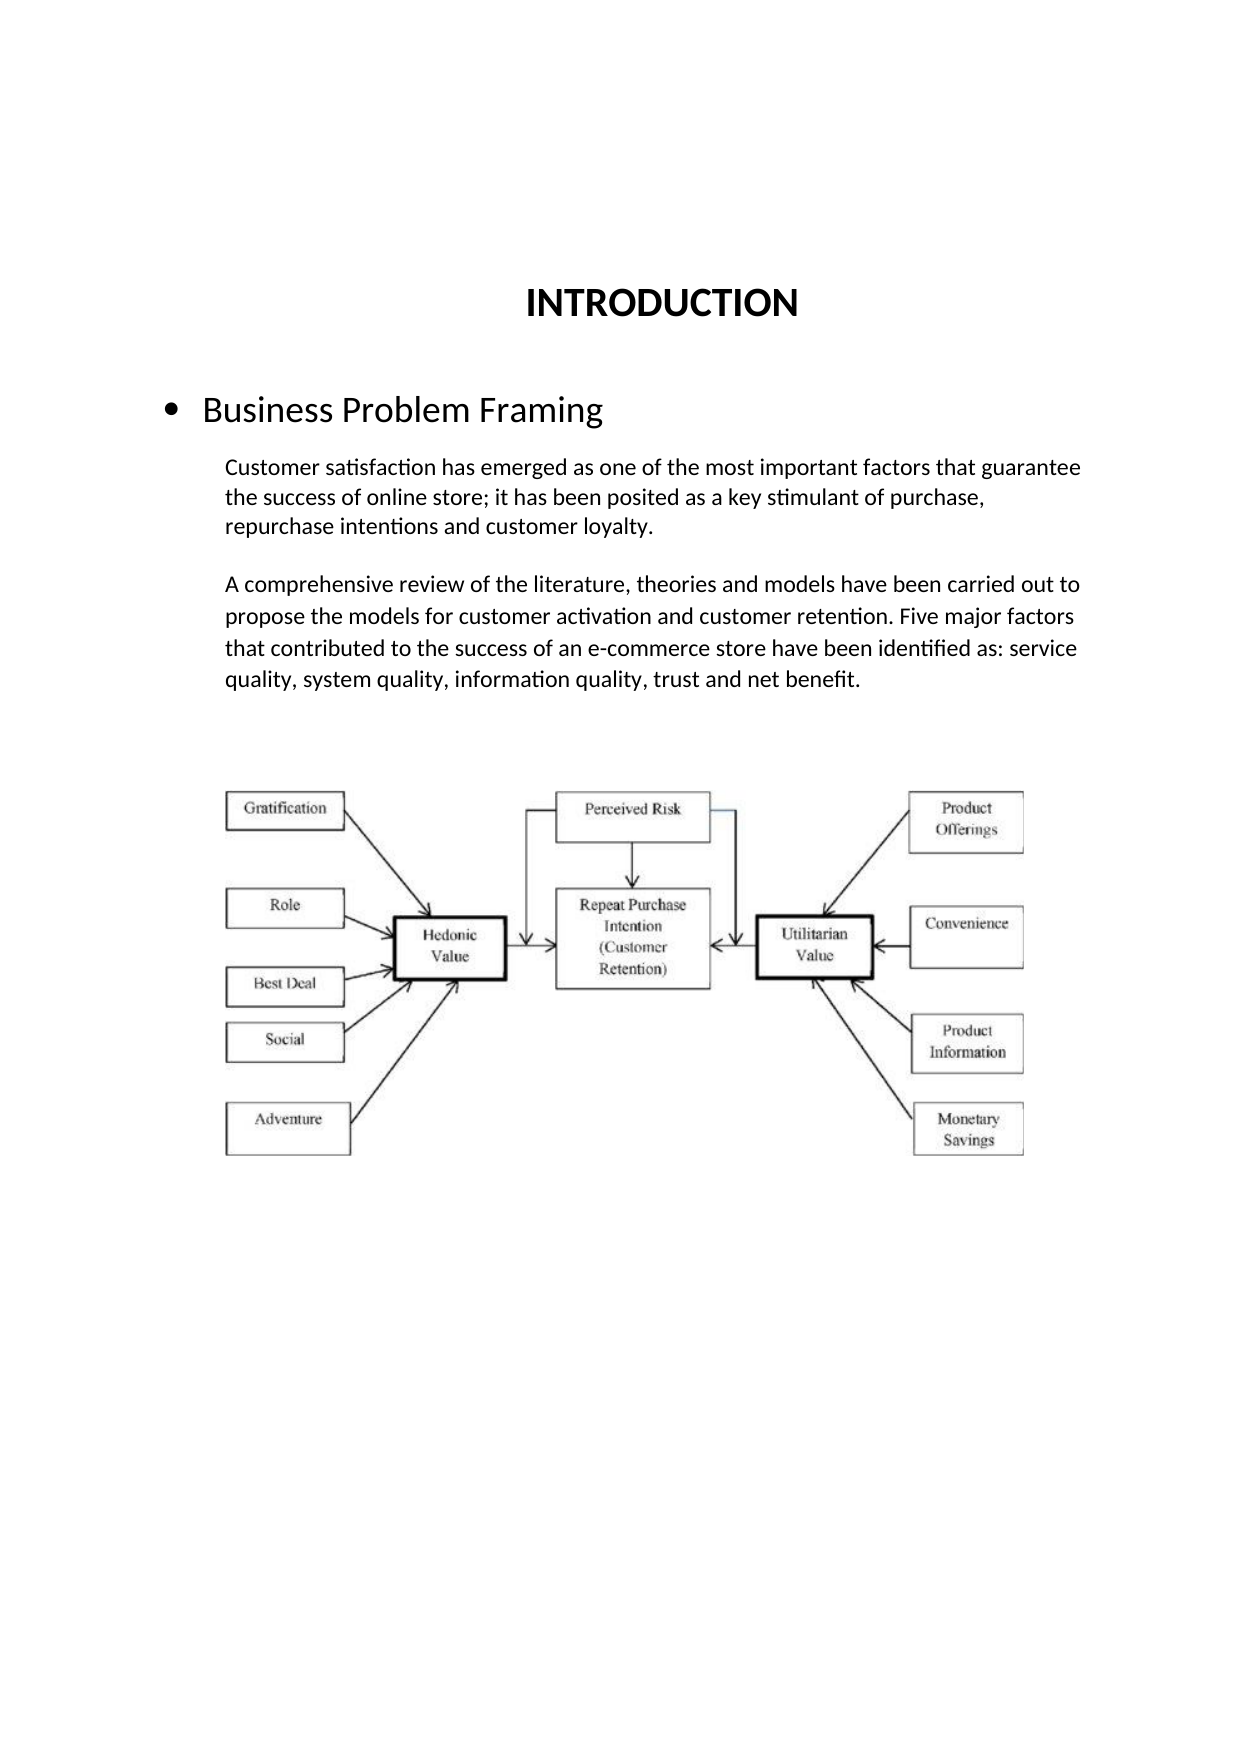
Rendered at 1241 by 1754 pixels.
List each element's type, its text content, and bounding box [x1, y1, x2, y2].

list INTRODUCTION [225, 276, 1090, 327]
list A comprehensive review of the literature, theories and models have been carried out to propose the models for customer activation and customer retention. Five major factors that contributed to the success of an e-commerce store have been identified as: service quality, system quality, information quality, trust and net benefit. [225, 569, 1090, 693]
text Customer satisfaction has emerged as one of the most important factors that guarantee the success of online store; it has been posited as a key stimulant of purchase, repurchase intentions and customer loyalty. [225, 452, 1090, 540]
list Business Problem Framing [165, 386, 1090, 432]
